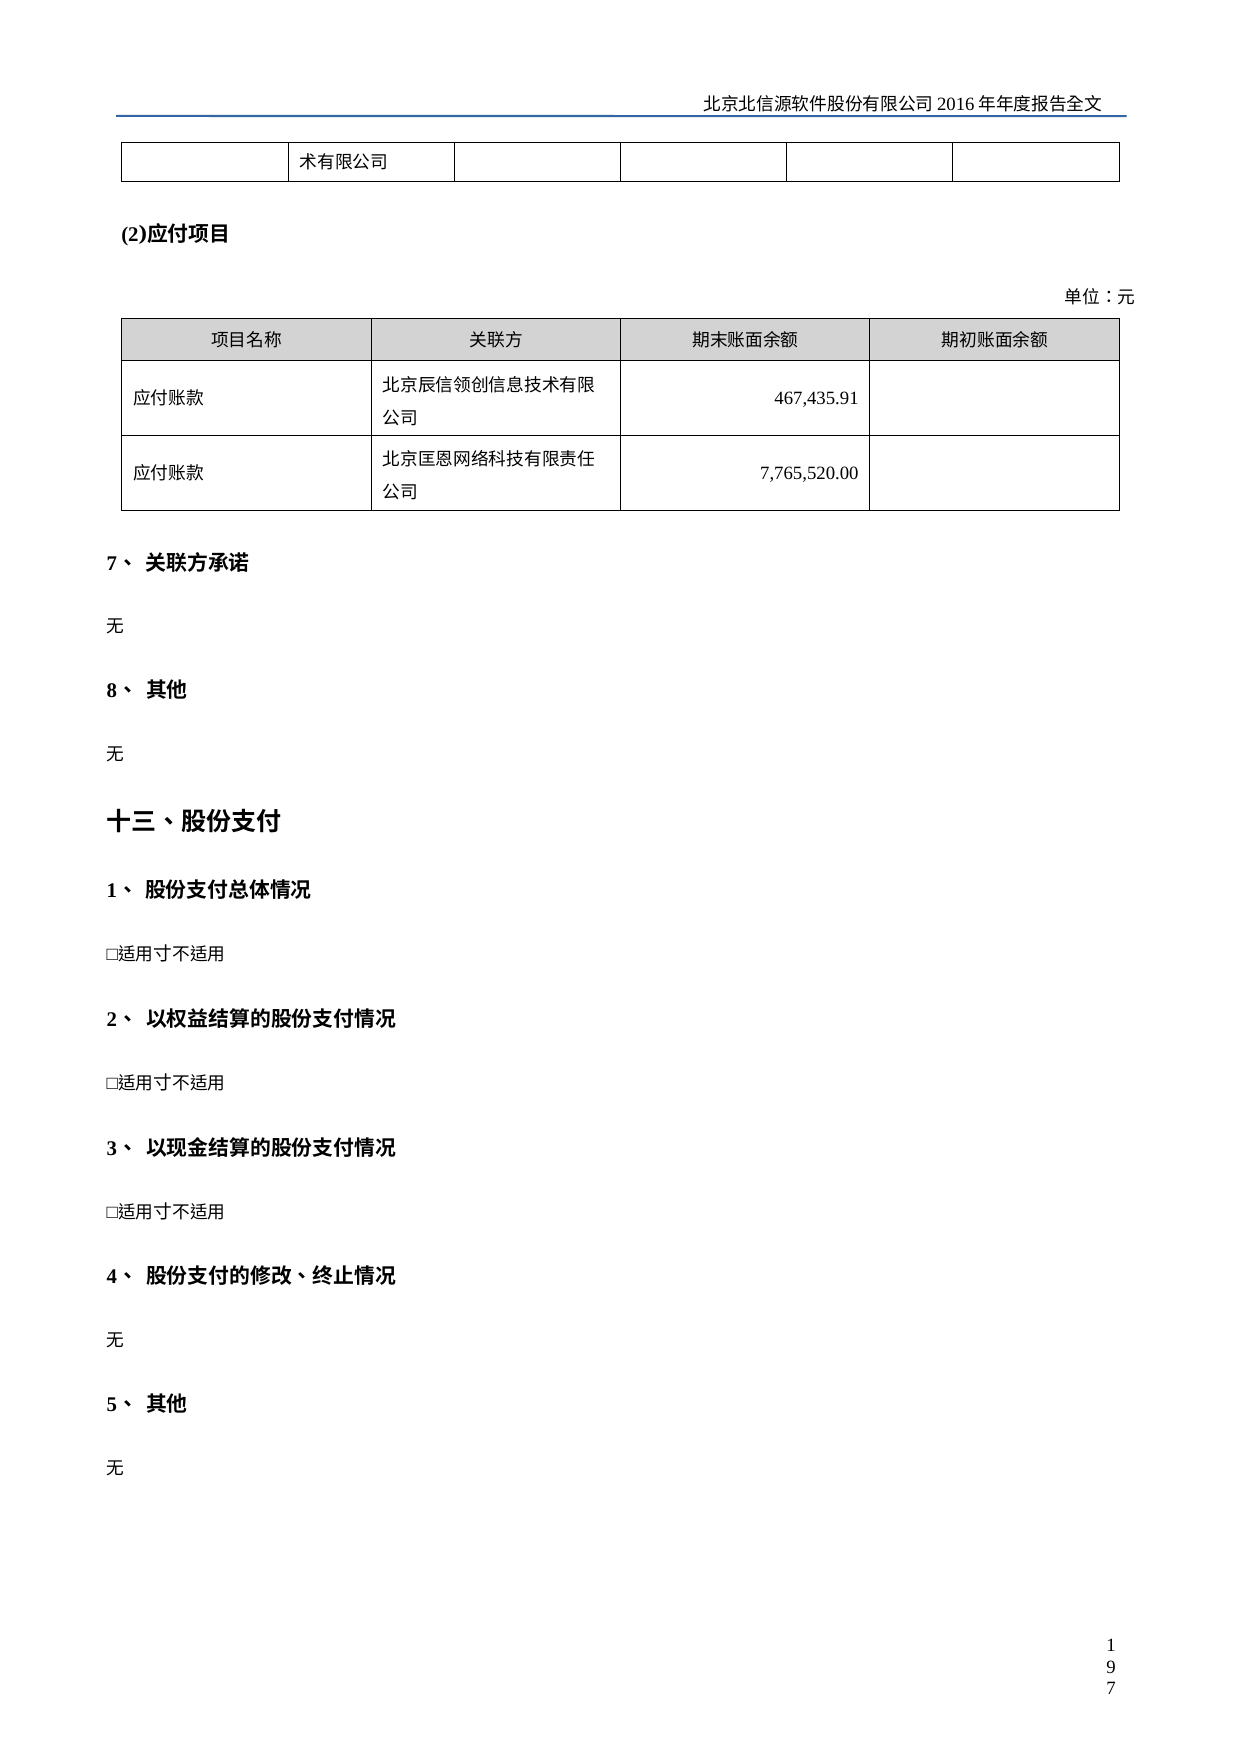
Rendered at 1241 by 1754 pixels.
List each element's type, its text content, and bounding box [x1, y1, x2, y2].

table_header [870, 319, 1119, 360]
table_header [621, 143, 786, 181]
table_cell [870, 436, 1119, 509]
text 无 [106, 1455, 1135, 1479]
text 3、 以现金结算的股份支付情况 [106, 1133, 1135, 1161]
text 8、 其他 [106, 676, 1135, 704]
text □适用寸不适用 [106, 1070, 1135, 1095]
text 无 [106, 742, 1135, 766]
text 5、 其他 [106, 1389, 1135, 1418]
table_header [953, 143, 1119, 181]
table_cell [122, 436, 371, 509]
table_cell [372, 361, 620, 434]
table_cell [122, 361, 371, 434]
text □适用寸不适用 [106, 1199, 1135, 1224]
text 1、 股份支付总体情况 [106, 875, 1135, 903]
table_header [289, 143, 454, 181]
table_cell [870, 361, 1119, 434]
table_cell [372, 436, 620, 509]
text 7、 关联方承诺 [106, 548, 1135, 576]
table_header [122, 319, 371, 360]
text (2)应付项目 [106, 219, 1135, 247]
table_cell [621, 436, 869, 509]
text 单位：元 [106, 285, 1135, 309]
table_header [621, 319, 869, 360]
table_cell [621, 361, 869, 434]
text 十三、股份支付 [106, 803, 1135, 837]
text 2、 以权益结算的股份支付情况 [106, 1004, 1135, 1032]
text 无 [106, 1328, 1135, 1352]
text □适用寸不适用 [106, 941, 1135, 966]
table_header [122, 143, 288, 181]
text 无 [106, 614, 1135, 638]
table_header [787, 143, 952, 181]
text 4、 股份支付的修改、终止情况 [106, 1262, 1135, 1290]
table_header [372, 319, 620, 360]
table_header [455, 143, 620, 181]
